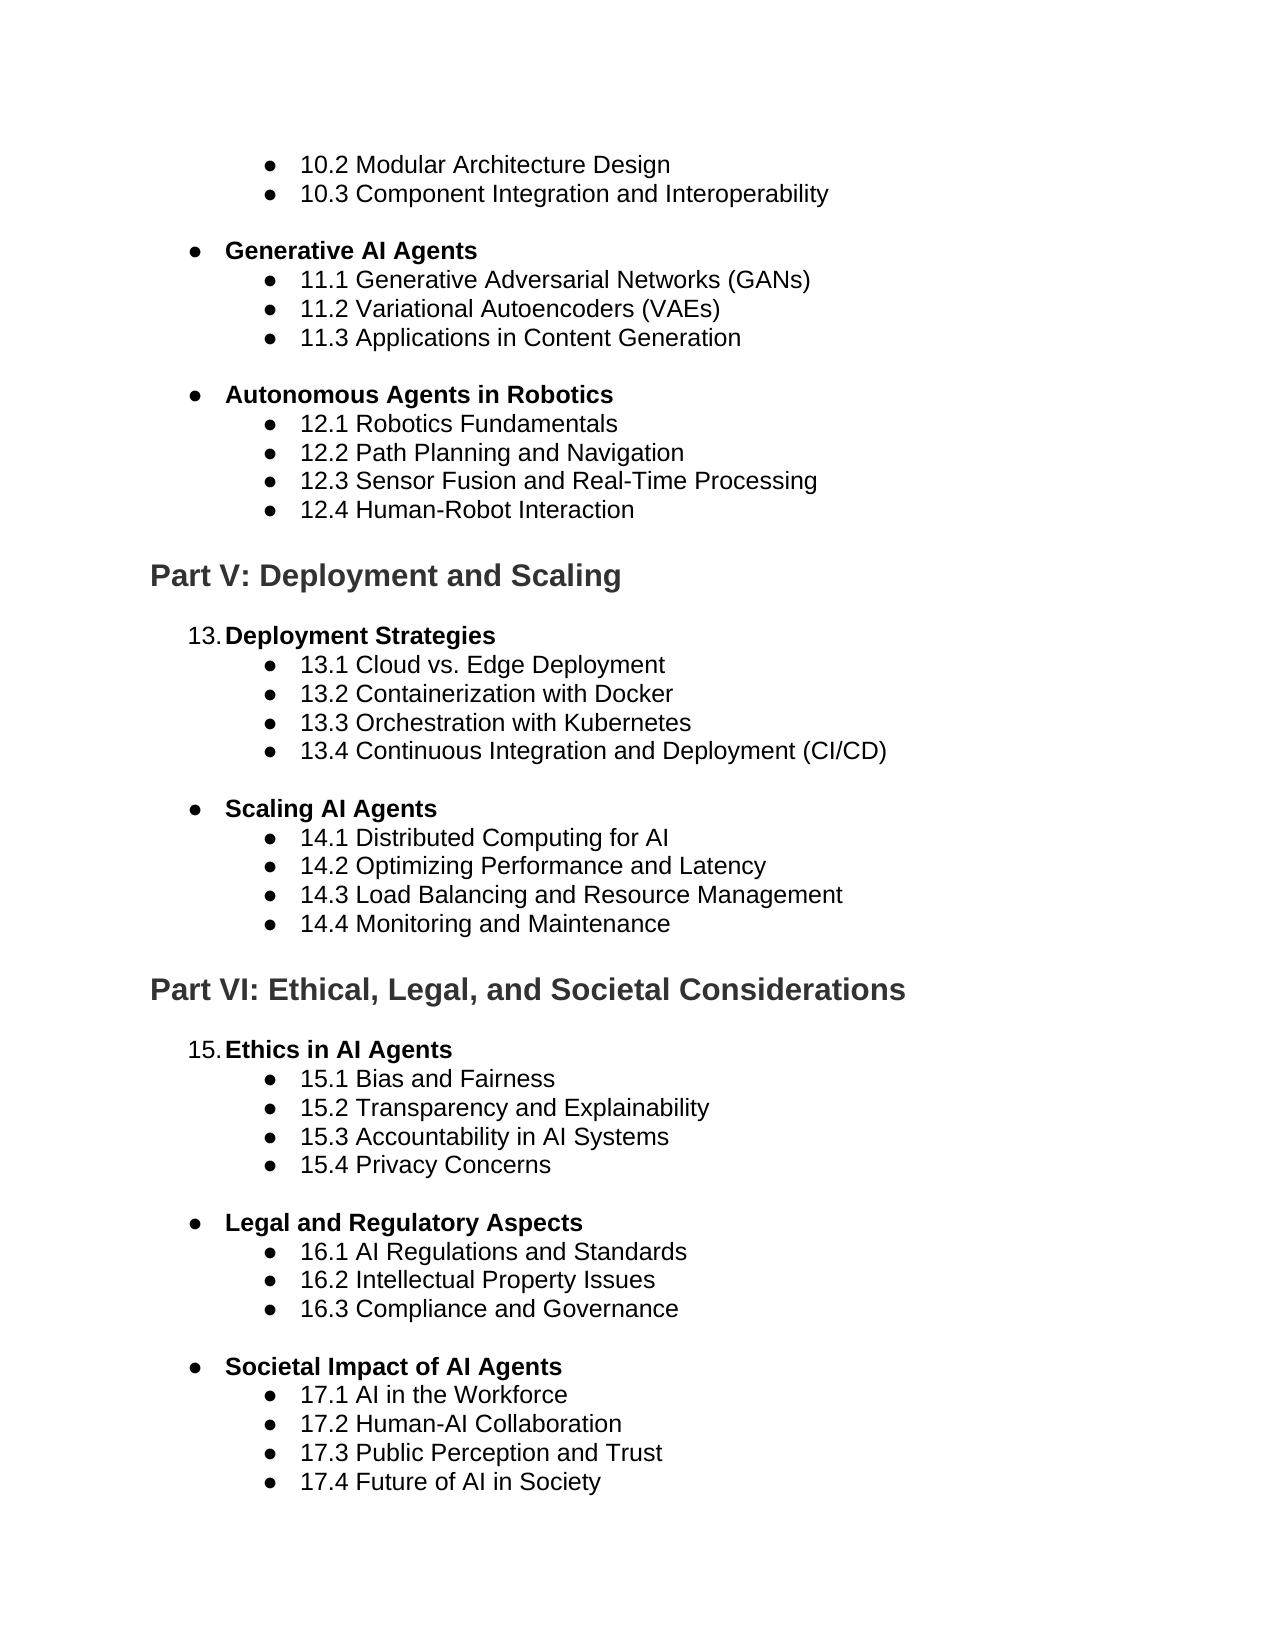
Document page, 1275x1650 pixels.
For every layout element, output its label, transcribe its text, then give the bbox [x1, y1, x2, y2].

list 13.2 Containerization with Docker [262, 679, 1125, 708]
list 14.3 Load Balancing and Resource Management [262, 880, 1125, 909]
list 17.1 AI in the Workforce [262, 1380, 1125, 1409]
list 12.3 Sensor Fusion and Real-Time Processing [262, 466, 1125, 495]
list 15.3 Accountability in AI Systems [262, 1121, 1125, 1150]
list 11.2 Variational Autoencoders (VAEs) [262, 294, 1125, 322]
list Deployment Strategies [187, 621, 1125, 650]
list 15.4 Privacy Concerns [262, 1150, 1125, 1179]
list 11.1 Generative Adversarial Networks (GANs) [262, 265, 1125, 294]
list 17.3 Public Perception and Trust [262, 1438, 1125, 1466]
list 13.4 Continuous Integration and Deployment (CI/CD) [262, 736, 1125, 765]
list 15.2 Transparency and Explainability [262, 1093, 1125, 1121]
list 17.2 Human-AI Collaboration [262, 1409, 1125, 1438]
list Societal Impact of AI Agents [187, 1351, 1125, 1380]
list Legal and Regulatory Aspects [187, 1208, 1125, 1236]
list 13.3 Orchestration with Kubernetes [262, 708, 1125, 736]
list 17.4 Future of AI in Society [262, 1466, 1125, 1495]
list Generative AI Agents [187, 236, 1125, 265]
list 12.4 Human-Robot Interaction [262, 495, 1125, 524]
list 10.3 Component Integration and Interoperability [262, 179, 1125, 207]
list 13.1 Cloud vs. Edge Deployment [262, 650, 1125, 679]
list 10.2 Modular Architecture Design [262, 150, 1125, 179]
list 11.3 Applications in Content Generation [262, 322, 1125, 351]
list 12.2 Path Planning and Navigation [262, 437, 1125, 466]
list 16.1 AI Regulations and Standards [262, 1236, 1125, 1265]
list Ethics in AI Agents [187, 1035, 1125, 1064]
list 14.2 Optimizing Performance and Latency [262, 851, 1125, 880]
list 14.4 Monitoring and Maintenance [262, 909, 1125, 938]
subtitle Part V: Deployment and Scaling [150, 557, 1125, 593]
list 16.2 Intellectual Property Issues [262, 1265, 1125, 1294]
list 12.1 Robotics Fundamentals [262, 409, 1125, 437]
list 15.1 Bias and Fairness [262, 1064, 1125, 1093]
list 14.1 Distributed Computing for AI [262, 823, 1125, 851]
list Autonomous Agents in Robotics [187, 380, 1125, 409]
subtitle Part VI: Ethical, Legal, and Societal Considerations [150, 971, 1125, 1006]
list 16.3 Compliance and Governance [262, 1294, 1125, 1323]
list Scaling AI Agents [187, 794, 1125, 823]
